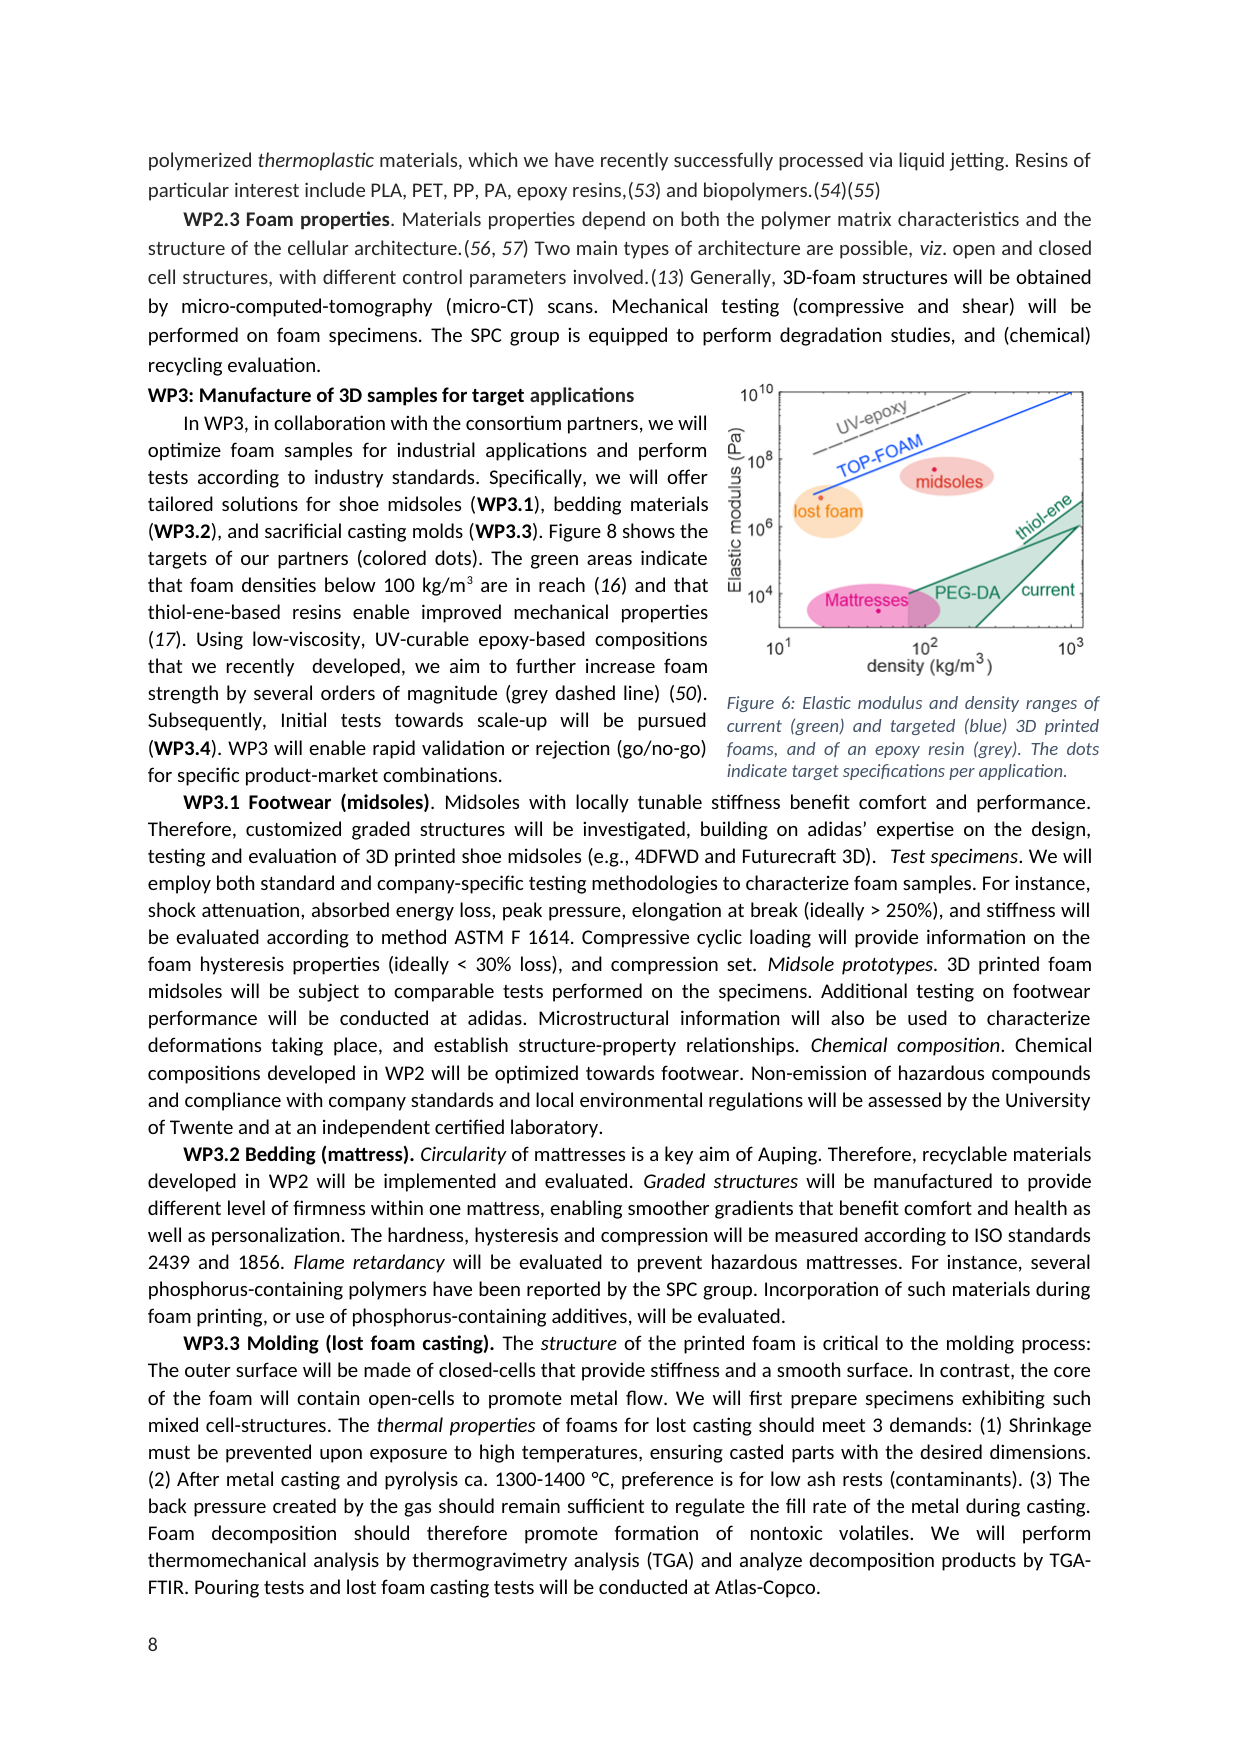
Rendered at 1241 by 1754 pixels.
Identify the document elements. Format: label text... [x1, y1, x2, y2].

text WP2.3 Foam properties. Materials properties depend on both the polymer matrix characteristics and the structure of the cellular architecture.(56, 57) Two main types of architecture are possible, viz. open and closed cell structures, with different control parameters involved.(13) Generally, 3D-foam structures will be obtained by micro-computed-tomography (micro-CT) scans. Mechanical testing (compressive and shear) will be performed on foam specimens. The SPC group is equipped to perform degradation studies, and (chemical) recycling evaluation. [148, 206, 1093, 377]
text WP3: Manufacture of 3D samples for target applications [148, 381, 1093, 408]
text WP3.2 Bedding (mattress). Circularity of mattresses is a key aim of Auping. Therefore, recyclable materials developed in WP2 will be implemented and evaluated. Graded structures will be manufactured to provide different level of firmness within one mattress, enabling smoother gradients that benefit comfort and health as well as personalization. The hardness, hysteresis and compression will be measured according to ISO standards 2439 and 1856. Flame retardancy will be evaluated to prevent hazardous mattresses. For instance, several phosphorus-containing polymers have been reported by the SPC group. Incorporation of such materials during foam printing, or use of phosphorus-containing additives, will be evaluated. [148, 1139, 1093, 1329]
text WP3.3 Molding (lost foam casting). The structure of the printed foam is critical to the molding process: The outer surface will be made of closed-cells that provide stiffness and a smooth surface. In contrast, the core of the foam will contain open-cells to promote metal flow. We will first prepare specimens exhibiting such mixed cell-structures. The thermal properties of foams for lost casting should meet 3 demands: (1) Shrinkage must be prevented upon exposure to high temperatures, ensuring casted parts with the desired dimensions. (2) After metal casting and pyrolysis ca. 1300-1400 °C, preference is for low ash rests (contaminants). (3) The back pressure created by the gas should remain sufficient to regulate the fill rate of the metal during casting. Foam decomposition should therefore promote formation of nontoxic volatiles. We will perform thermomechanical analysis by thermogravimetry analysis (TGA) and analyze decomposition products by TGA-FTIR. Pouring tests and lost foam casting tests will be conducted at Atlas-Copco. [148, 1329, 1093, 1600]
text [148, 148, 1093, 202]
text WP3.1 Footwear (midsoles). Midsoles with locally tunable stiffness benefit comfort and performance. Therefore, customized graded structures will be investigated, building on adidas’ expertise on the design, testing and evaluation of 3D printed shoe midsoles (e.g., 4DFWD and Futurecraft 3D). Test specimens. We will employ both standard and company-specific testing methodologies to characterize foam samples. For instance, shock attenuation, absorbed energy loss, peak pressure, elongation at break (ideally > 250%), and stiffness will be evaluated according to method ASTM F 1614. Compressive cyclic loading will provide information on the foam hysteresis properties (ideally < 30% loss), and compression set. Midsole prototypes. 3D printed foam midsoles will be subject to comparable tests performed on the specimens. Additional testing on footwear performance will be conducted at adidas. Microstructural information will also be used to characterize deformations taking place, and establish structure-property relationships. Chemical composition. Chemical compositions developed in WP2 will be optimized towards footwear. Non-emission of hazardous compounds and compliance with company standards and local environmental regulations will be assessed by the University of Twente and at an independent certified laboratory. [148, 787, 1093, 1139]
picture [727, 383, 1093, 680]
